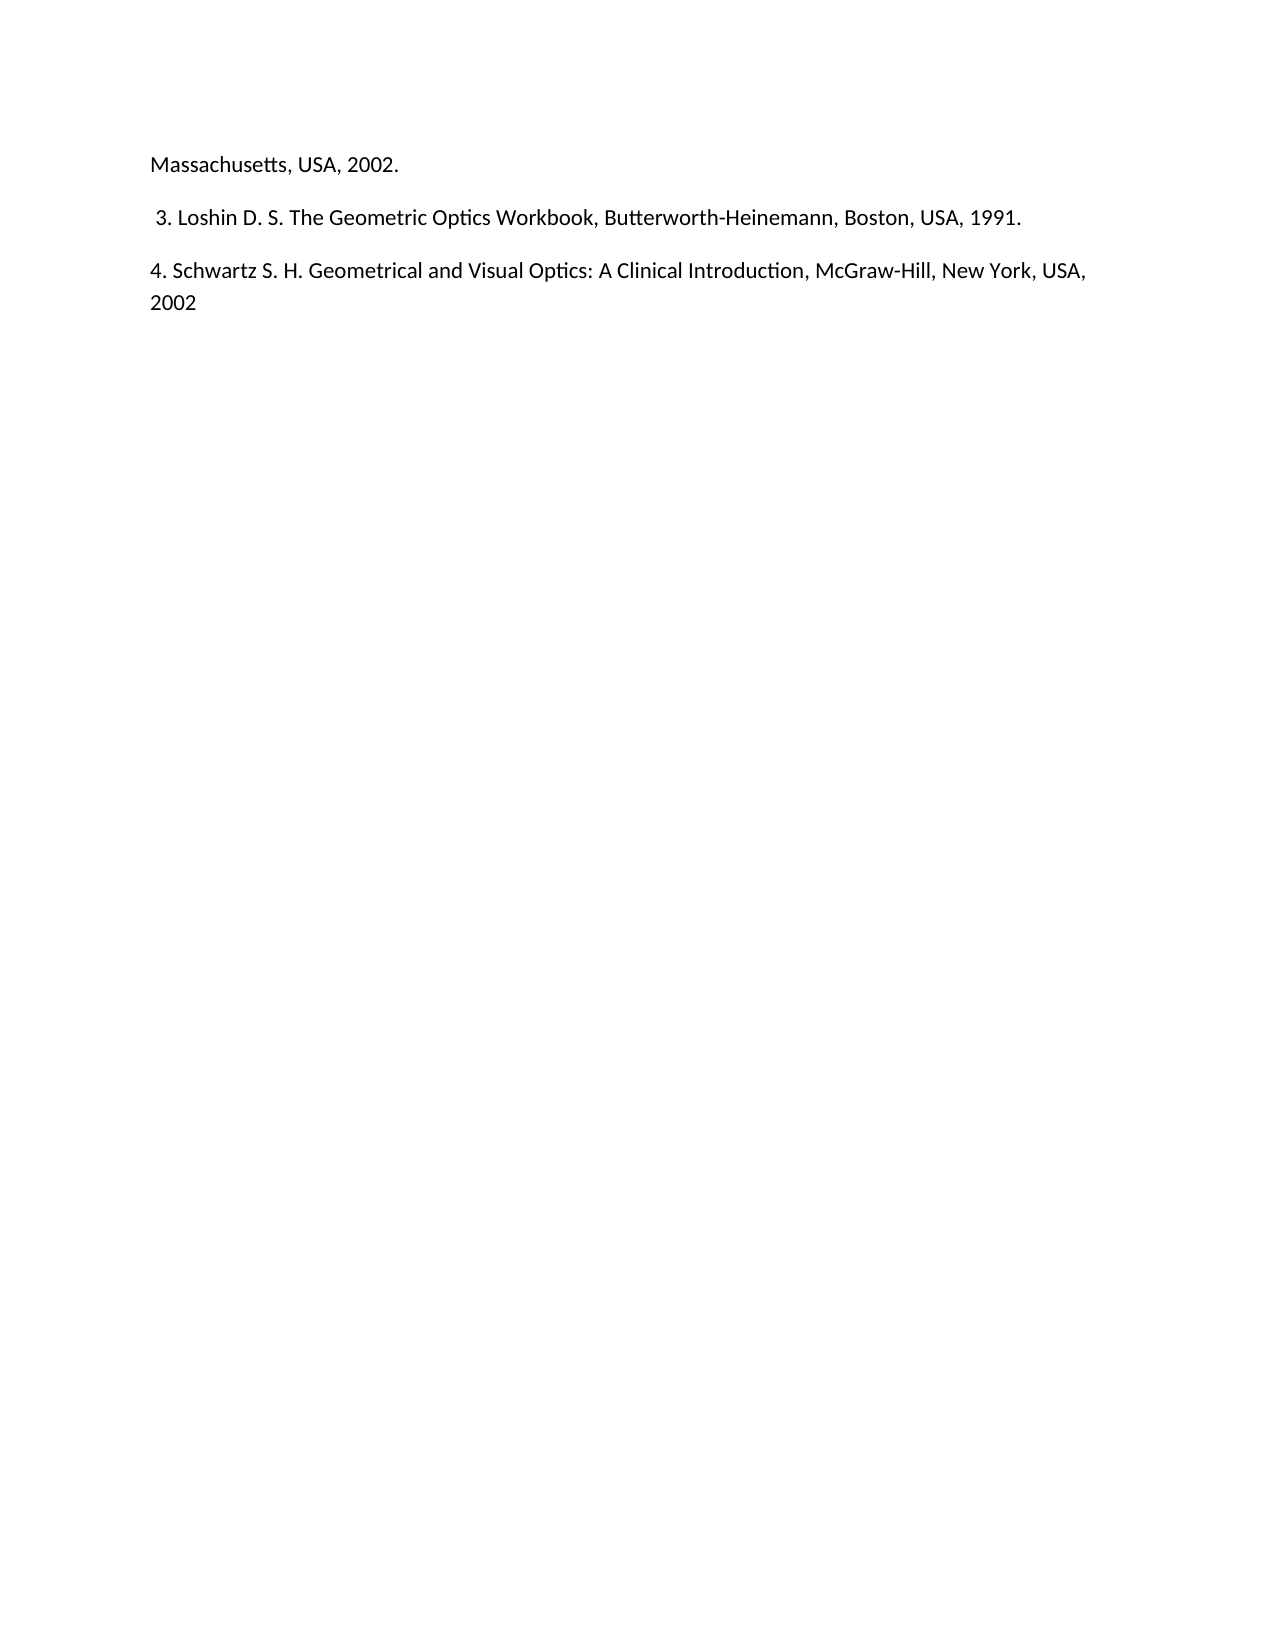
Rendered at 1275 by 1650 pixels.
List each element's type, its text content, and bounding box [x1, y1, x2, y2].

text 3. Loshin D. S. The Geometric Optics Workbook, Butterworth-Heinemann, Boston, USA, 1991. [150, 203, 1125, 231]
text 4. Schwartz S. H. Geometrical and Visual Optics: A Clinical Introduction, McGraw-Hill, New York, USA, 2002 [150, 256, 1125, 316]
text Massachusetts, USA, 2002. [150, 150, 1125, 178]
